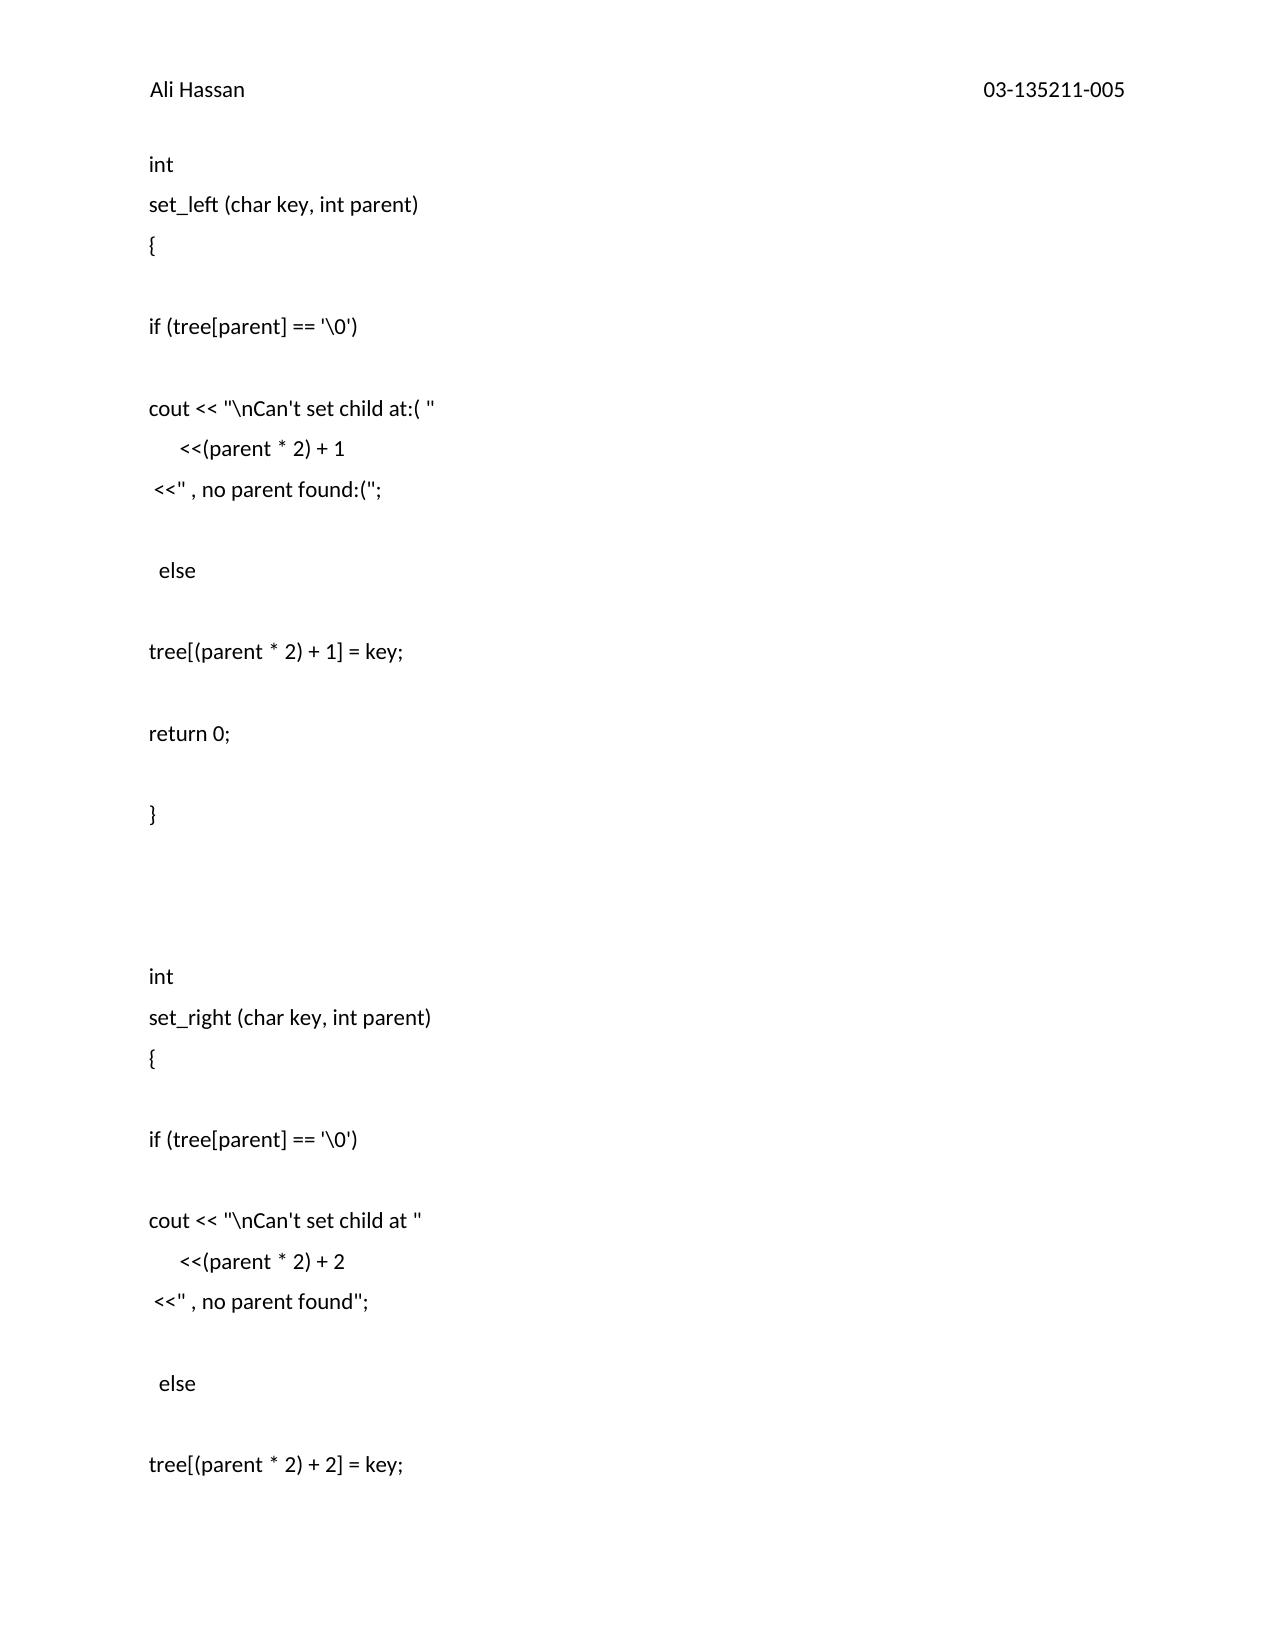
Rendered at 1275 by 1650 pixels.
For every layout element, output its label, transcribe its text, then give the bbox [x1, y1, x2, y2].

text if (tree[parent] == '\0') [148, 312, 1125, 341]
text { [148, 231, 1125, 259]
text tree[(parent * 2) + 2] = key; [148, 1450, 1125, 1478]
text int [148, 150, 1125, 178]
text cout << "\nCan't set child at " [148, 1206, 1125, 1234]
text } [148, 800, 1125, 828]
text set_right (char key, int parent) [148, 1003, 1125, 1031]
text else [148, 1369, 1125, 1397]
text <<(parent * 2) + 1 [148, 434, 1125, 462]
text return 0; [148, 719, 1125, 747]
text <<(parent * 2) + 2 [148, 1247, 1125, 1275]
text int [148, 962, 1125, 991]
text set_left (char key, int parent) [148, 191, 1125, 219]
text tree[(parent * 2) + 1] = key; [148, 637, 1125, 666]
text <<" , no parent found"; [148, 1287, 1125, 1316]
text if (tree[parent] == '\0') [148, 1125, 1125, 1153]
text <<" , no parent found:("; [148, 475, 1125, 503]
text cout << "\nCan't set child at:( " [148, 394, 1125, 422]
text else [148, 556, 1125, 584]
text { [148, 1044, 1125, 1072]
